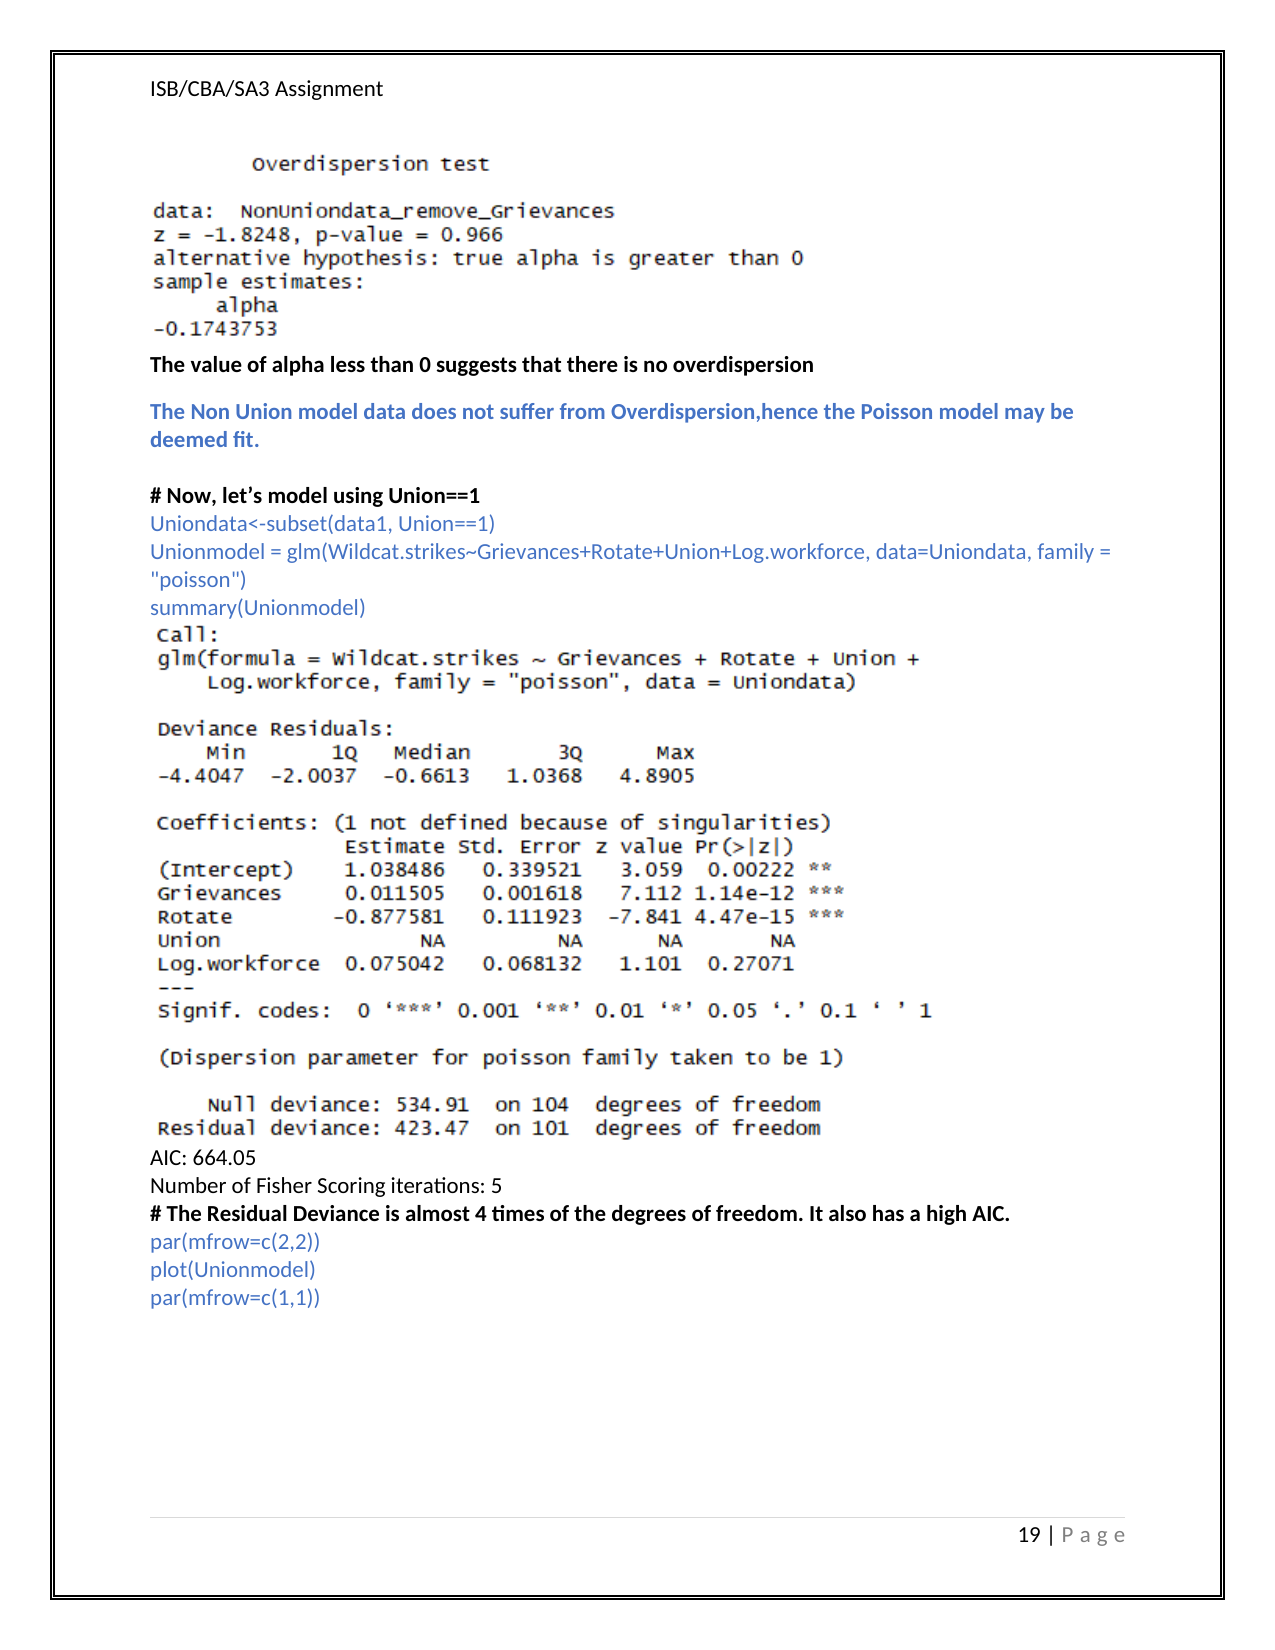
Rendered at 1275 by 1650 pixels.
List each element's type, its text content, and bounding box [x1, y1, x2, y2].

text Number of Fisher Scoring iterations: 5 [150, 1171, 1125, 1199]
text The Non Union model data does not suffer from Overdispersion,hence the Poisson model may be deemed fit. [150, 397, 1125, 453]
text plot(Unionmodel) [150, 1255, 1125, 1283]
text AIC: 664.05 [150, 1143, 1125, 1171]
text par(mfrow=c(1,1)) [150, 1283, 1125, 1311]
picture [150, 621, 994, 1143]
text Unionmodel = glm(Wildcat.strikes~Grievances+Rotate+Union+Log.workforce, data=Uniondata, family = "poisson") [150, 537, 1125, 593]
text # The Residual Deviance is almost 4 times of the degrees of freedom. It also has a high AIC. [150, 1199, 1125, 1227]
text Uniondata<-subset(data1, Union==1) [150, 509, 1125, 537]
text The value of alpha less than 0 suggests that there is no overdispersion [150, 350, 1125, 378]
text # Now, let’s model using Union==1 [150, 481, 1125, 509]
text par(mfrow=c(2,2)) [150, 1227, 1125, 1255]
text summary(Unionmodel) [150, 593, 1125, 621]
picture [150, 150, 854, 350]
